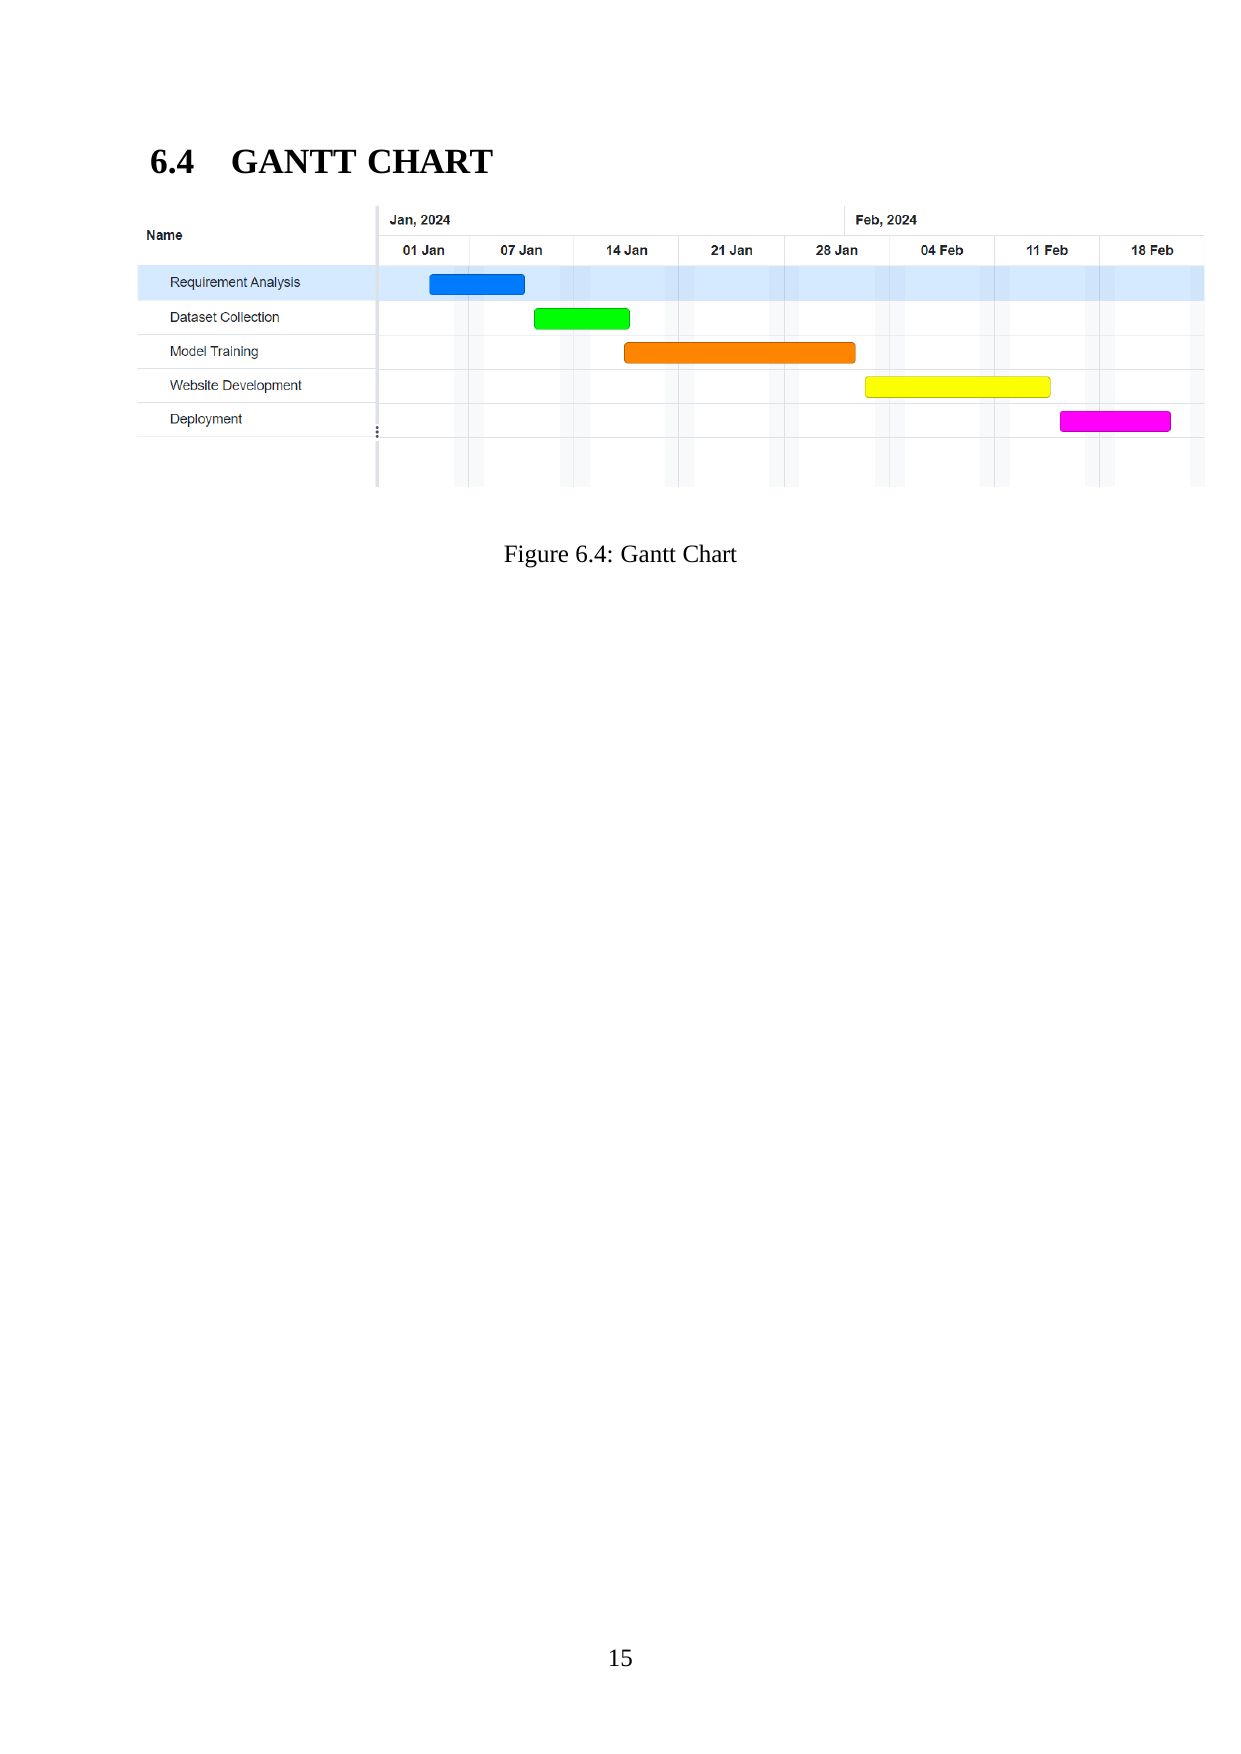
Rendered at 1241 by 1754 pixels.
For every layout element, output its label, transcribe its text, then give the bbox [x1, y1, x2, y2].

picture [137, 206, 1205, 487]
subtitle GANTT CHART [150, 140, 1184, 181]
text Figure 6.4: Gantt Chart [284, 539, 956, 567]
